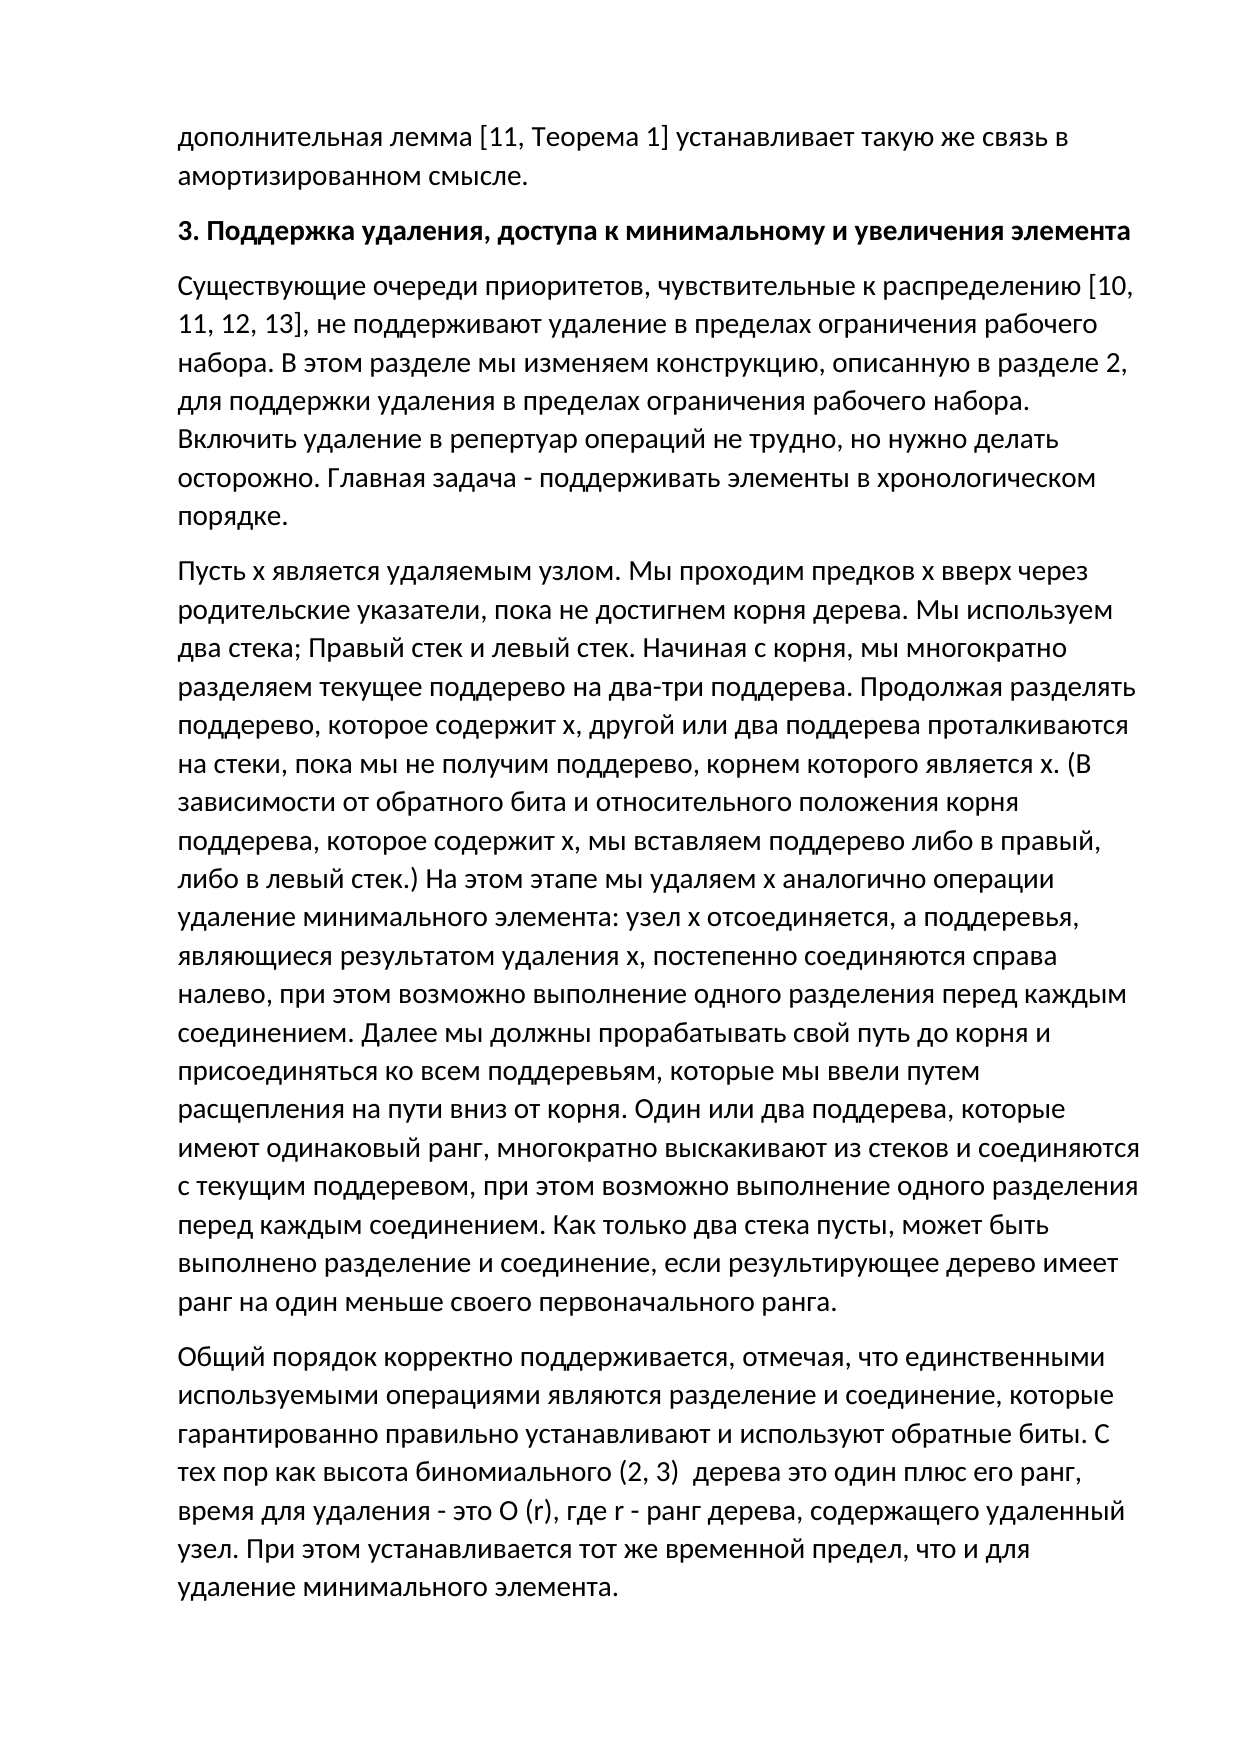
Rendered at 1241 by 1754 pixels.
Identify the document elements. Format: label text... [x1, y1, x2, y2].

text Общий порядок корректно поддерживается, отмечая, что единственными используемыми операциями являются разделение и соединение, которые гарантированно правильно устанавливают и используют обратные биты. С тех пор как высота биномиального (2, 3) дерева это один плюс его ранг, время для удаления - это O (r), где r - ранг дерева, содержащего удаленный узел. При этом устанавливается тот же временной предел, что и для удаление минимального элемента. [177, 1338, 1152, 1604]
text 3. Поддержка удаления, доступа к минимальному и увеличения элемента [177, 212, 1152, 247]
text Пусть x является удаляемым узлом. Мы проходим предков x вверх через родительские указатели, пока не достигнем корня дерева. Мы используем два стека; Правый стек и левый стек. Начиная с корня, мы многократно разделяем текущее поддерево на два-три поддерева. Продолжая разделять поддерево, которое содержит x, другой или два поддерева проталкиваются на стеки, пока мы не получим поддерево, корнем которого является x. (В зависимости от обратного бита и относительного положения корня поддерева, которое содержит x, мы вставляем поддерево либо в правый, либо в левый стек.) На этом этапе мы удаляем x аналогично операции удаление минимального элемента: узел x отсоединяется, а поддеревья, являющиеся результатом удаления x, постепенно соединяются справа налево, при этом возможно выполнение одного разделения перед каждым соединением. Далее мы должны прорабатывать свой путь до корня и присоединяться ко всем поддеревьям, которые мы ввели путем расщепления на пути вниз от корня. Один или два поддерева, которые имеют одинаковый ранг, многократно выскакивают из стеков и соединяются с текущим поддеревом, при этом возможно выполнение одного разделения перед каждым соединением. Как только два стека пусты, может быть выполнено разделение и соединение, если результирующее дерево имеет ранг на один меньше своего первоначального ранга. [177, 552, 1152, 1318]
text Существующие очереди приоритетов, чувствительные к распределению [10, 11, 12, 13], не поддерживают удаление в пределах ограничения рабочего набора. В этом разделе мы изменяем конструкцию, описанную в разделе 2, для поддержки удаления в пределах ограничения рабочего набора. Включить удаление в репертуар операций не трудно, но нужно делать осторожно. Главная задача - поддерживать элементы в хронологическом порядке. [177, 267, 1152, 533]
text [177, 118, 1152, 192]
